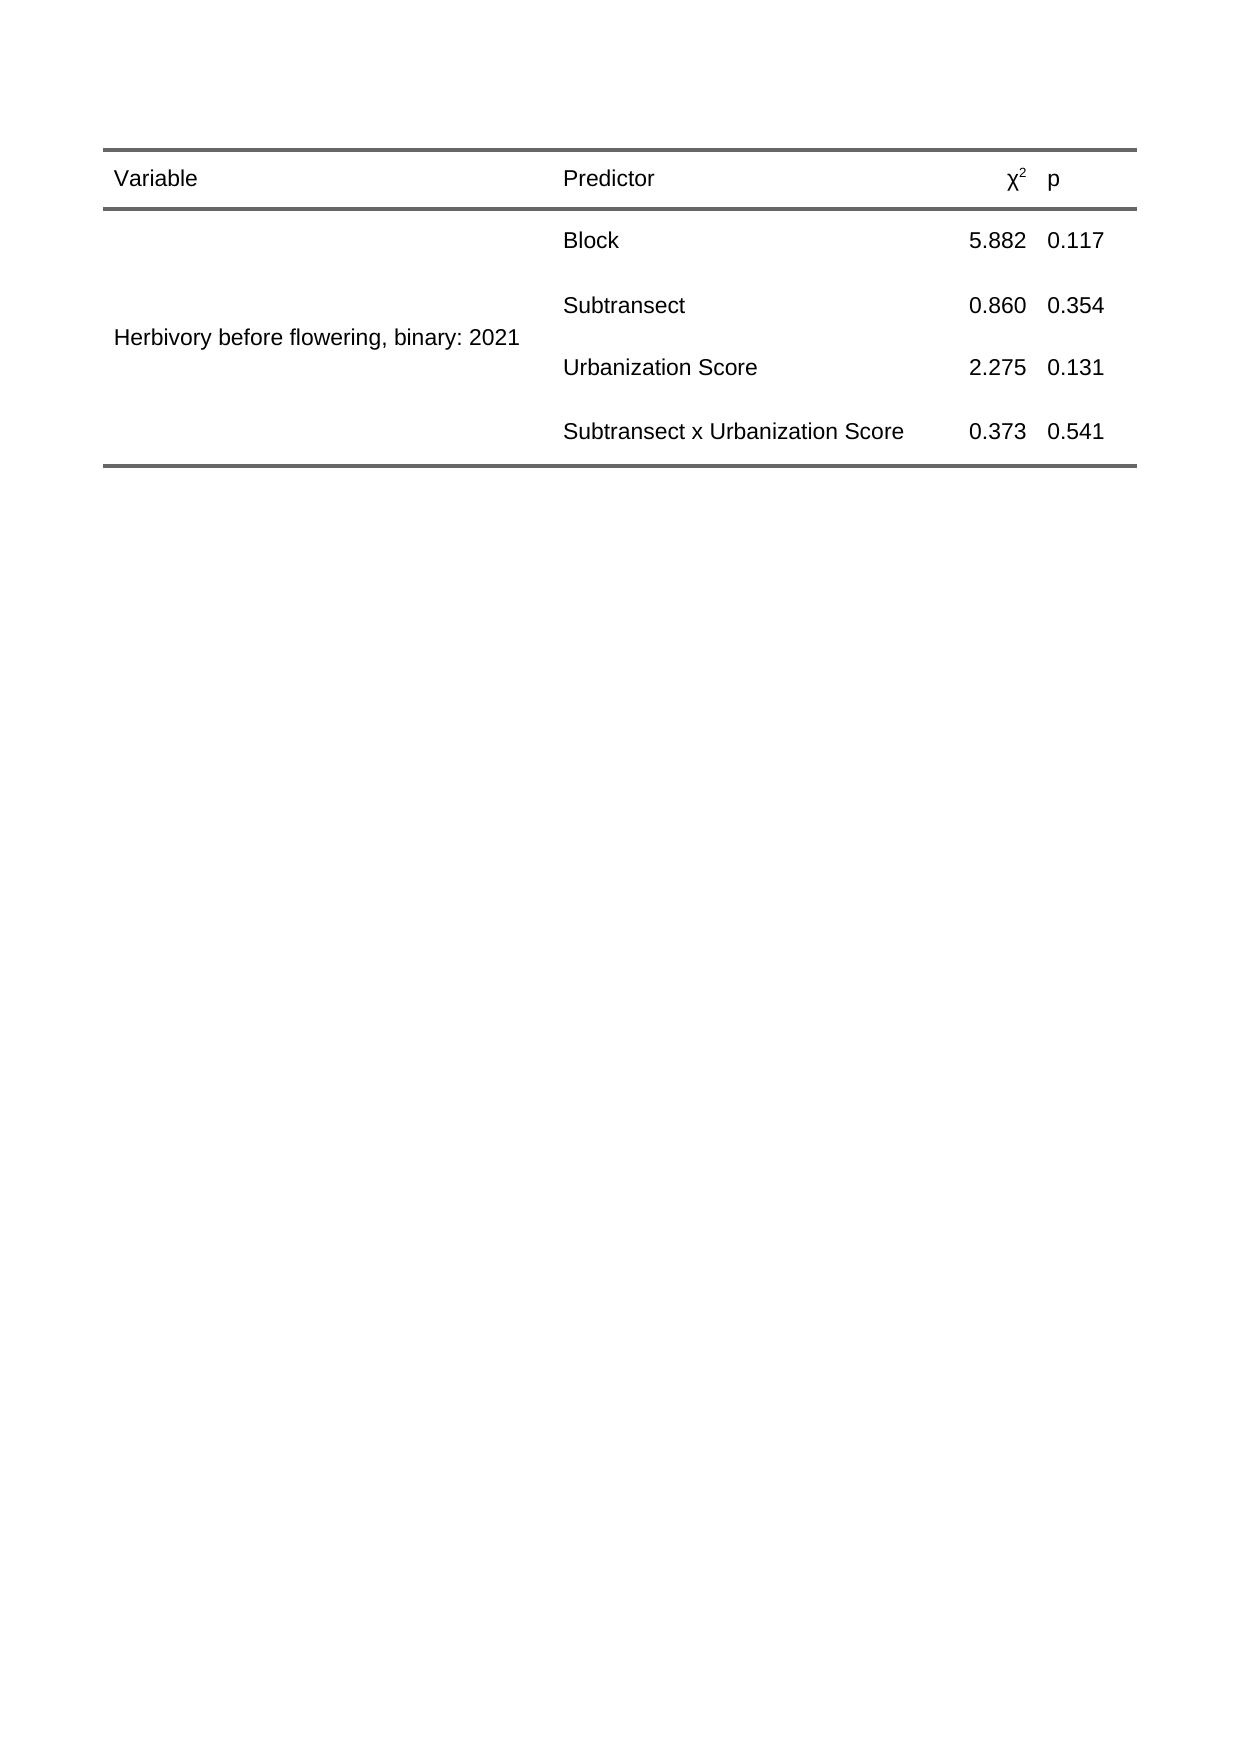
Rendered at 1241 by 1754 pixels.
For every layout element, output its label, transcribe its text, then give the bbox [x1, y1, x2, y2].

table_cell Subtransect x Urbanization Score [553, 400, 937, 464]
table_header χ2 [937, 152, 1037, 207]
table_cell 2.275 [937, 336, 1037, 400]
table_header p [1037, 152, 1137, 207]
table_cell 0.117 [1037, 211, 1137, 271]
table_cell 0.541 [1037, 400, 1137, 464]
table_cell Urbanization Score [553, 336, 937, 400]
table_cell Herbivory before flowering, binary: 2021 [103, 211, 552, 464]
table_cell 0.860 [937, 271, 1037, 336]
table_header Predictor [553, 152, 937, 207]
table_cell 0.373 [937, 400, 1037, 464]
table_cell 0.131 [1037, 336, 1137, 400]
table_cell 5.882 [937, 211, 1037, 271]
table_cell Subtransect [553, 271, 937, 336]
table_header Variable [103, 152, 552, 207]
table_cell 0.354 [1037, 271, 1137, 336]
table_cell Block [553, 211, 937, 271]
